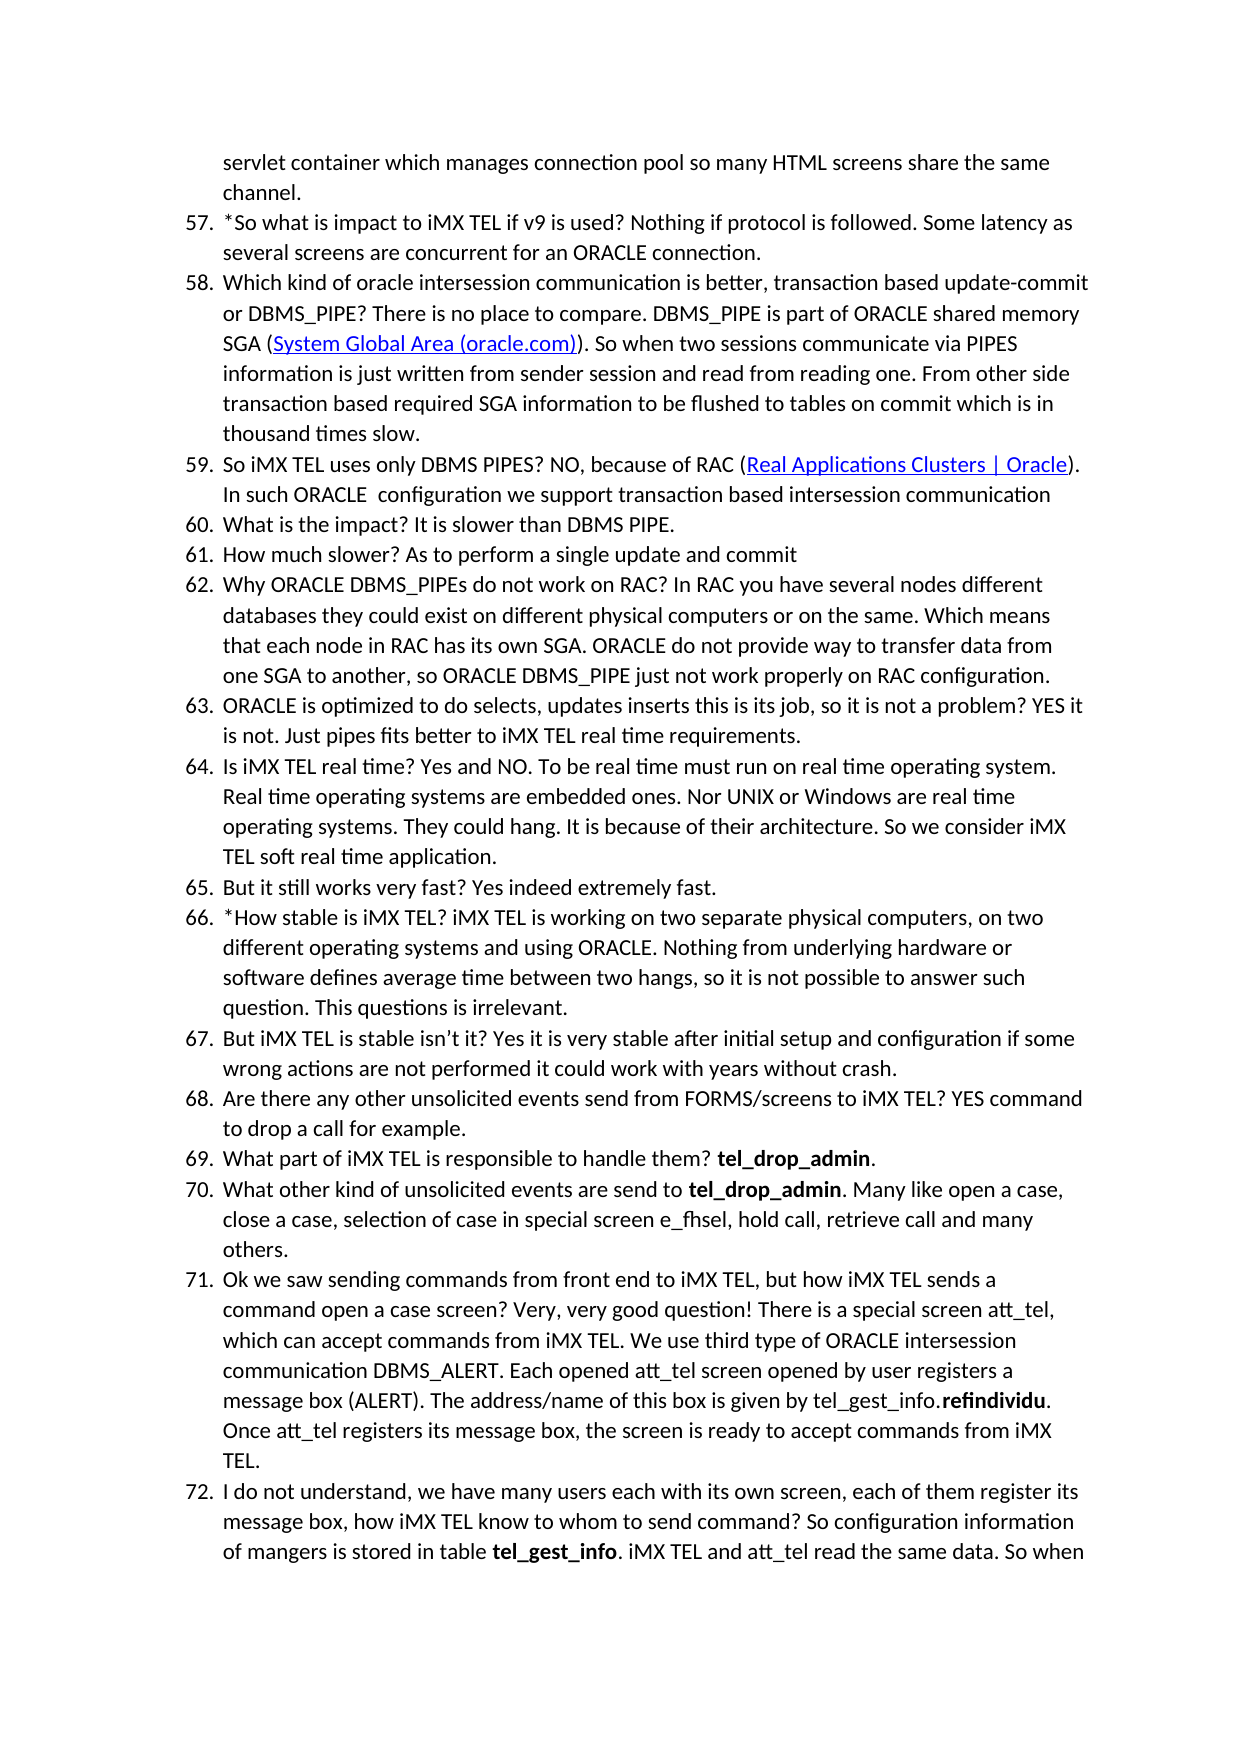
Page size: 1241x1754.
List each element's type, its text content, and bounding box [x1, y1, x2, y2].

list Are there any other unsolicited events send from FORMS/screens to iMX TEL? YES command to drop a call for example. [185, 1084, 1093, 1142]
list ORACLE is optimized to do selects, updates inserts this is its job, so it is not a problem? YES it is not. Just pipes fits better to iMX TEL real time requirements. [185, 691, 1093, 749]
list *So what is impact to iMX TEL if v9 is used? Nothing if protocol is followed. Some latency as several screens are concurrent for an ORACLE connection. [185, 208, 1093, 266]
list Why ORACLE DBMS_PIPEs do not work on RAC? In RAC you have several nodes different databases they could exist on different physical computers or on the same. Which means that each node in RAC has its own SGA. ORACLE do not provide way to transfer data from one SGA to another, so ORACLE DBMS_PIPE just not work properly on RAC configuration. [185, 571, 1093, 689]
list But it still works very fast? Yes indeed extremely fast. [185, 873, 1093, 901]
list Ok we saw sending commands from front end to iMX TEL, but how iMX TEL sends a command open a case screen? Very, very good question! There is a special screen att_tel, which can accept commands from iMX TEL. We use third type of ORACLE intersession communication DBMS_ALERT. Each opened att_tel screen opened by user registers a message box (ALERT). The address/name of this box is given by tel_gest_info.refindividu. Once att_tel registers its message box, the screen is ready to accept commands from iMX TEL. [185, 1265, 1093, 1474]
list How much slower? As to perform a single update and commit [185, 540, 1093, 568]
list What other kind of unsolicited events are send to tel_drop_admin. Many like open a case, close a case, selection of case in special screen e_fhsel, hold call, retrieve call and many others. [185, 1175, 1093, 1263]
list What part of iMX TEL is responsible to handle them? tel_drop_admin. [185, 1144, 1093, 1172]
list But iMX TEL is stable isn’t it? Yes it is very stable after initial setup and configuration if some wrong actions are not performed it could work with years without crash. [185, 1024, 1093, 1082]
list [185, 148, 1093, 206]
list Is iMX TEL real time? Yes and NO. To be real time must run on real time operating system. Real time operating systems are embedded ones. Nor UNIX or Windows are real time operating systems. They could hang. It is because of their architecture. So we consider iMX TEL soft real time application. [185, 752, 1093, 870]
list *How stable is iMX TEL? iMX TEL is working on two separate physical computers, on two different operating systems and using ORACLE. Nothing from underlying hardware or software defines average time between two hangs, so it is not possible to answer such question. This questions is irrelevant. [185, 903, 1093, 1021]
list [185, 1477, 1093, 1565]
list So iMX TEL uses only DBMS PIPES? NO, because of RAC (Real Applications Clusters | Oracle). In such ORACLE configuration we support transaction based intersession communication [185, 450, 1093, 508]
list Which kind of oracle intersession communication is better, transaction based update-commit or DBMS_PIPE? There is no place to compare. DBMS_PIPE is part of ORACLE shared memory SGA (System Global Area (oracle.com)). So when two sessions communicate via PIPES information is just written from sender session and read from reading one. From other side transaction based required SGA information to be flushed to tables on commit which is in thousand times slow. [185, 268, 1093, 447]
list What is the impact? It is slower than DBMS PIPE. [185, 510, 1093, 538]
